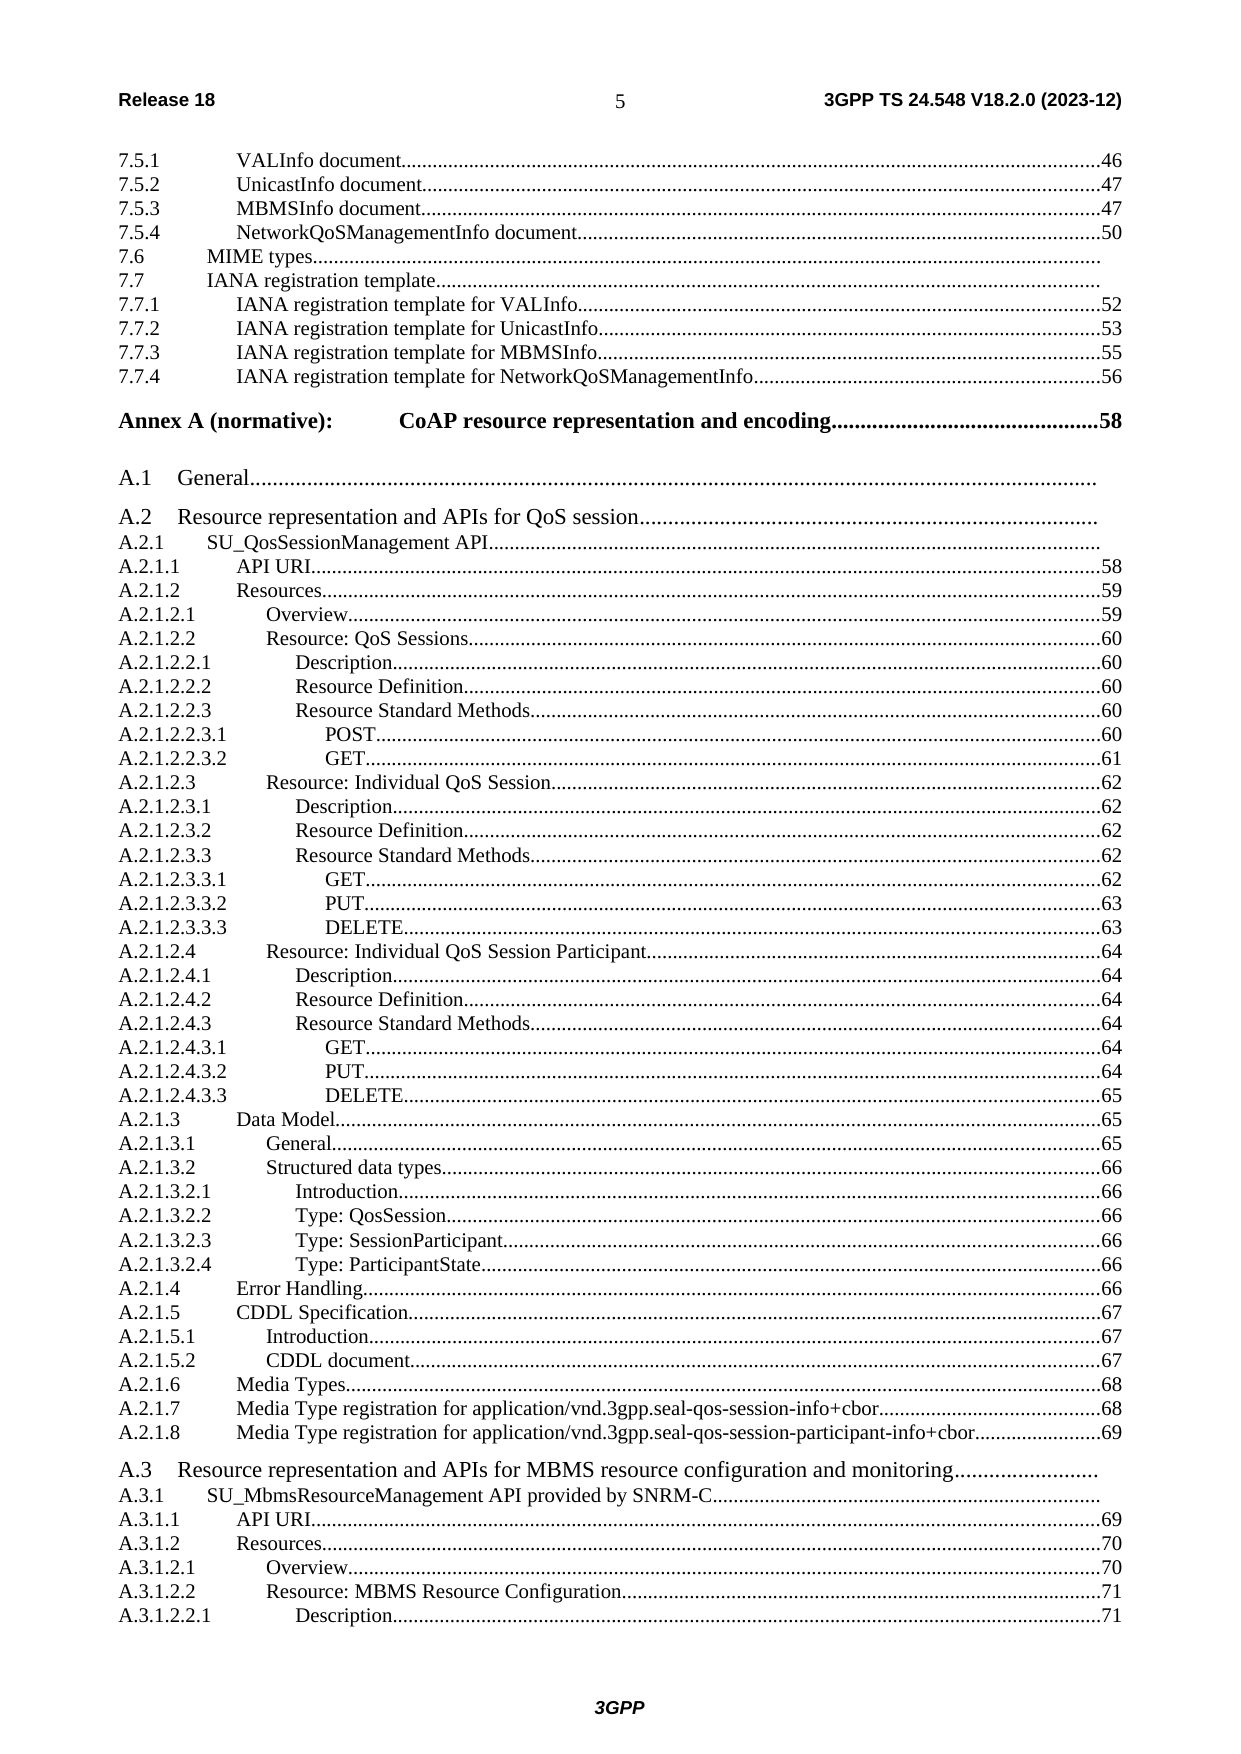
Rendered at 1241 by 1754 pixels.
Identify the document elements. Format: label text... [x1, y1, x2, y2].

text A.3.1.2.2 Resource: MBMS Resource Configuration 71 [118, 1579, 1122, 1603]
text A.2.1.6 Media Types 68 [118, 1372, 1122, 1396]
text A.2 Resource representation and APIs for QoS session 58 [118, 503, 1078, 530]
text A.2.1.2.1 Overview 59 [118, 602, 1122, 626]
text A.2.1.2.3.2 Resource Definition 62 [118, 818, 1122, 842]
text A.1 General 58 [118, 464, 1078, 491]
text Annex A (normative): CoAP resource representation and encoding 58 [118, 407, 1122, 433]
text A.2.1.2.4.1 Description 64 [118, 963, 1122, 987]
text 7.7.1 IANA registration template for VALInfo 52 [118, 292, 1122, 316]
text A.2.1.7 Media Type registration for application/vnd.3gpp.seal-qos-session-info+cbor 68 [118, 1396, 1122, 1420]
text A.2.1.3.2.2 Type: QosSession 66 [118, 1203, 1122, 1227]
text A.2.1.2.3.3.1 GET 62 [118, 867, 1122, 891]
text A.2.1.3.2 Structured data types 66 [118, 1155, 1122, 1179]
text 7.5.2 UnicastInfo document 47 [118, 172, 1122, 196]
text 7.5.3 MBMSInfo document 47 [118, 196, 1122, 220]
text A.3.1.2.1 Overview 70 [118, 1555, 1122, 1579]
text A.2.1.3.2.1 Introduction 66 [118, 1179, 1122, 1203]
text A.2.1.3.1 General 65 [118, 1131, 1122, 1155]
text A.2.1.2.3.3.2 PUT 63 [118, 891, 1122, 915]
text A.2.1.8 Media Type registration for application/vnd.3gpp.seal-qos-session-participant-info+cbor 69 [118, 1420, 1122, 1444]
text 7.6 MIME types 51 [118, 244, 1078, 268]
text A.2.1.3.2.4 Type: ParticipantState 66 [118, 1252, 1122, 1276]
text 7.7 IANA registration template 51 [118, 268, 1078, 292]
text A.2.1.2.3.3 Resource Standard Methods 62 [118, 842, 1122, 867]
text A.3.1.2 Resources 70 [118, 1531, 1122, 1555]
text A.2.1.3.2.3 Type: SessionParticipant 66 [118, 1227, 1122, 1252]
text A.2.1.2.3 Resource: Individual QoS Session 62 [118, 770, 1122, 794]
text A.2.1.2 Resources 59 [118, 578, 1122, 602]
text A.2.1.2.2.3.2 GET 61 [118, 746, 1122, 770]
text A.2.1.2.4.2 Resource Definition 64 [118, 987, 1122, 1011]
text A.2.1.2.4.3.2 PUT 64 [118, 1059, 1122, 1083]
text A.2.1.5.1 Introduction 67 [118, 1324, 1122, 1348]
text A.2.1.2.2.3.1 POST 60 [118, 722, 1122, 746]
text A.2.1.4 Error Handling 66 [118, 1276, 1122, 1300]
text A.2.1.5.2 CDDL document 67 [118, 1348, 1122, 1372]
text A.2.1.2.3.1 Description 62 [118, 794, 1122, 818]
text A.3.1.1 API URI 69 [118, 1507, 1122, 1531]
text A.2.1.2.4.3.3 DELETE 65 [118, 1083, 1122, 1107]
text 7.7.2 IANA registration template for UnicastInfo 53 [118, 316, 1122, 340]
text A.2.1.2.4.3.1 GET 64 [118, 1035, 1122, 1059]
text A.2.1.2.2.1 Description 60 [118, 650, 1122, 674]
text 7.5.4 NetworkQoSManagementInfo document 50 [118, 220, 1122, 244]
text A.2.1.5 CDDL Specification 67 [118, 1300, 1122, 1324]
text A.3.1 SU_MbmsResourceManagement API provided by SNRM-C 69 [118, 1483, 1078, 1507]
text A.2.1.2.2 Resource: QoS Sessions 60 [118, 626, 1122, 650]
text A.3 Resource representation and APIs for MBMS resource configuration and monitoring 69 [118, 1457, 1078, 1483]
text A.2.1.2.4.3 Resource Standard Methods 64 [118, 1011, 1122, 1035]
text A.2.1.1 API URI 58 [118, 554, 1122, 578]
text A.2.1.2.2.3 Resource Standard Methods 60 [118, 698, 1122, 722]
text A.2.1.3 Data Model 65 [118, 1107, 1122, 1131]
text 7.7.3 IANA registration template for MBMSInfo 55 [118, 340, 1122, 364]
text A.2.1.2.4 Resource: Individual QoS Session Participant 64 [118, 939, 1122, 963]
text A.2.1.2.3.3.3 DELETE 63 [118, 915, 1122, 939]
text A.2.1.2.2.2 Resource Definition 60 [118, 674, 1122, 698]
text A.3.1.2.2.1 Description 71 [118, 1603, 1122, 1627]
text A.2.1 SU_QosSessionManagement API 58 [118, 530, 1078, 554]
text 7.5.1 VALInfo document 46 [118, 147, 1122, 172]
text 7.7.4 IANA registration template for NetworkQoSManagementInfo 56 [118, 364, 1122, 388]
